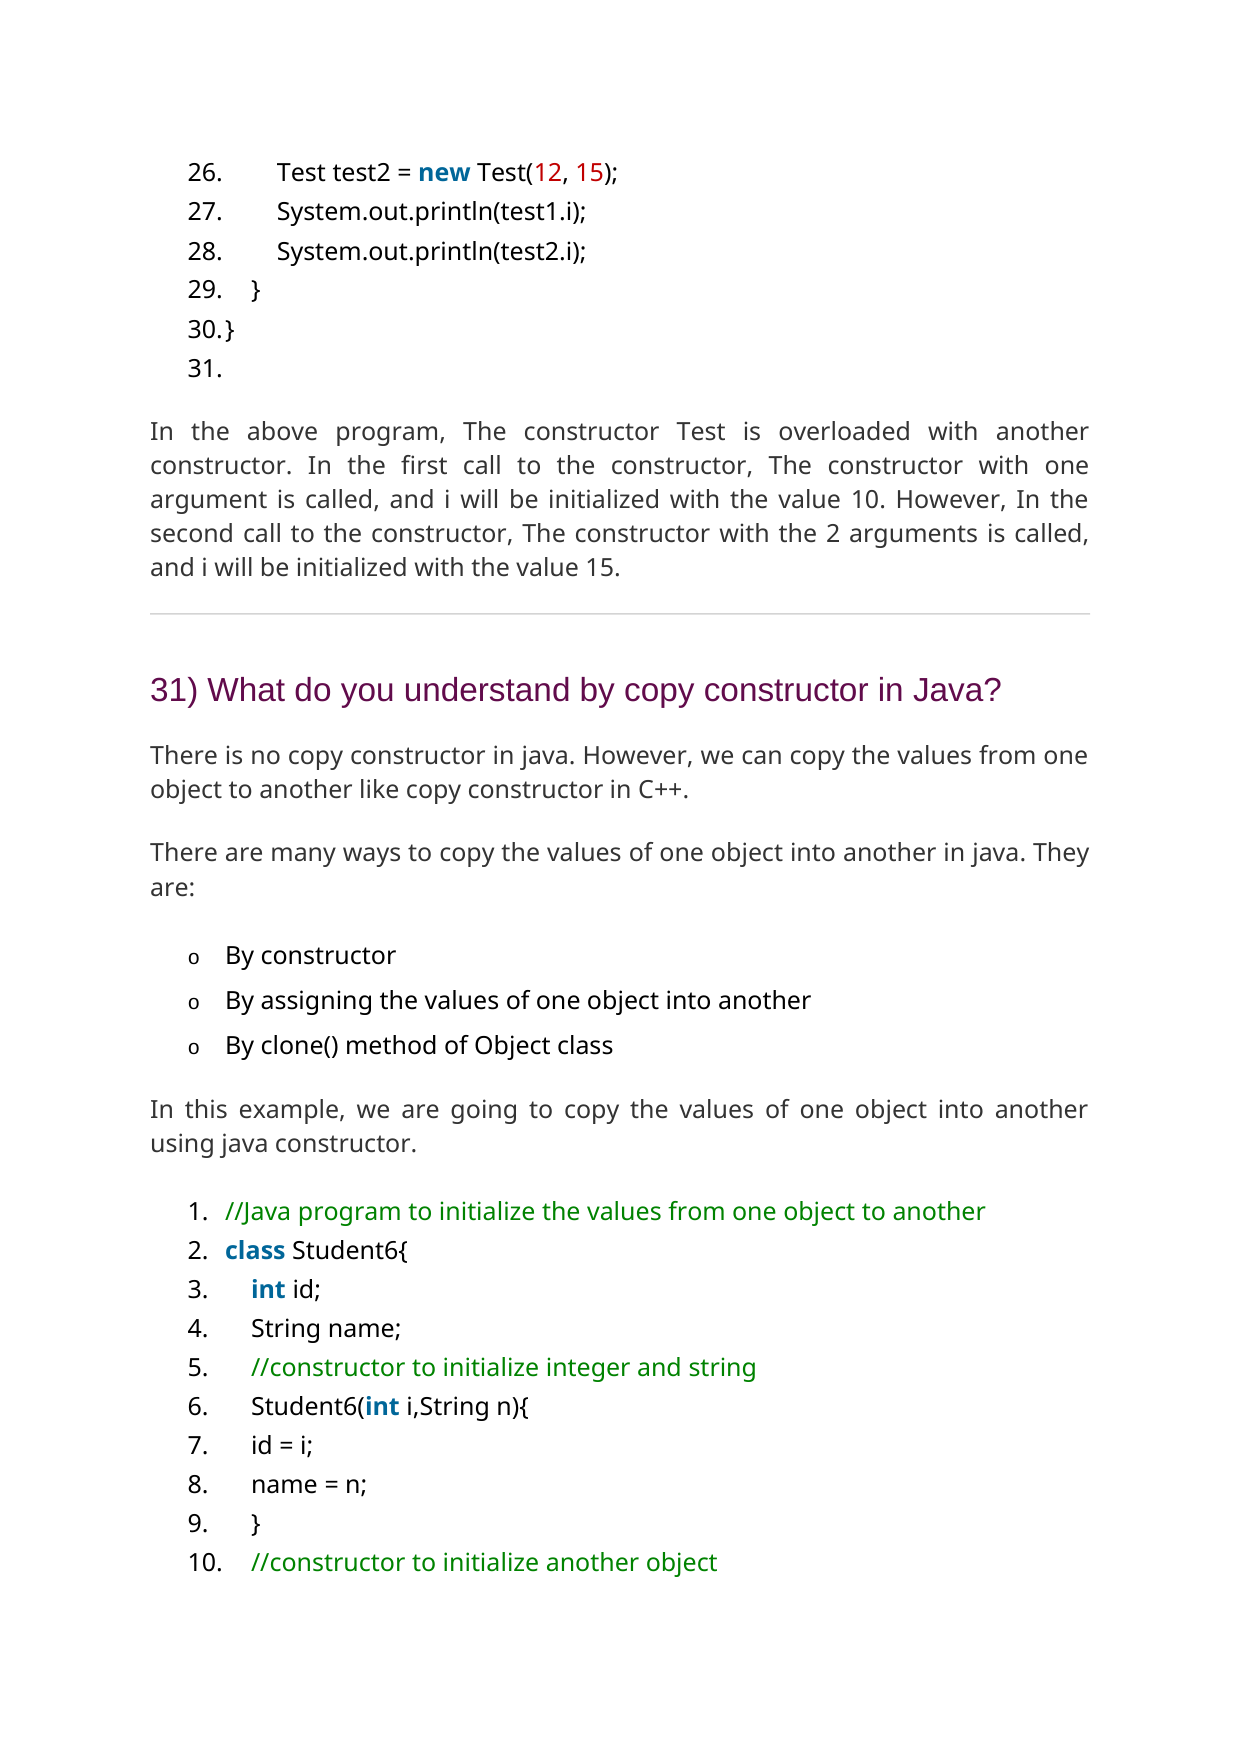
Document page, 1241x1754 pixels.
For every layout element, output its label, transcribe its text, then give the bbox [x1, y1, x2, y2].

list //Java program to initialize the values from one object to another [187, 1188, 1090, 1228]
list } [187, 306, 1090, 345]
list Test test2 = new Test(12, 15); [187, 150, 1090, 189]
list int id; [187, 1267, 1090, 1306]
text There are many ways to copy the values of one object into another in java. They are: [150, 835, 1090, 903]
list id = i; [187, 1423, 1090, 1462]
text There is no copy constructor in java. However, we can copy the values from one object to another like copy constructor in C++. [150, 738, 1090, 806]
text In this example, we are going to copy the values of one object into another using java constructor. [150, 1091, 1090, 1159]
list //constructor to initialize integer and string [187, 1345, 1090, 1384]
list } [187, 267, 1090, 306]
list name = n; [187, 1462, 1090, 1501]
list By assigning the values of one object into another [187, 978, 1090, 1017]
list } [187, 1501, 1090, 1540]
text In the above program, The constructor Test is overloaded with another constructor. In the first call to the constructor, The constructor with one argument is called, and i will be initialized with the value 10. However, In the second call to the constructor, The constructor with the 2 arguments is called, and i will be initialized with the value 15. [150, 413, 1090, 584]
list System.out.println(test1.i); [187, 189, 1090, 228]
list Student6(int i,String n){ [187, 1384, 1090, 1423]
list String name; [187, 1306, 1090, 1345]
list By constructor [187, 932, 1090, 971]
list System.out.println(test2.i); [187, 228, 1090, 267]
list //constructor to initialize another object [187, 1540, 1090, 1579]
text 31) What do you understand by copy constructor in Java? [150, 670, 1090, 709]
list class Student6{ [187, 1228, 1090, 1267]
list By clone() method of Object class [187, 1023, 1090, 1062]
